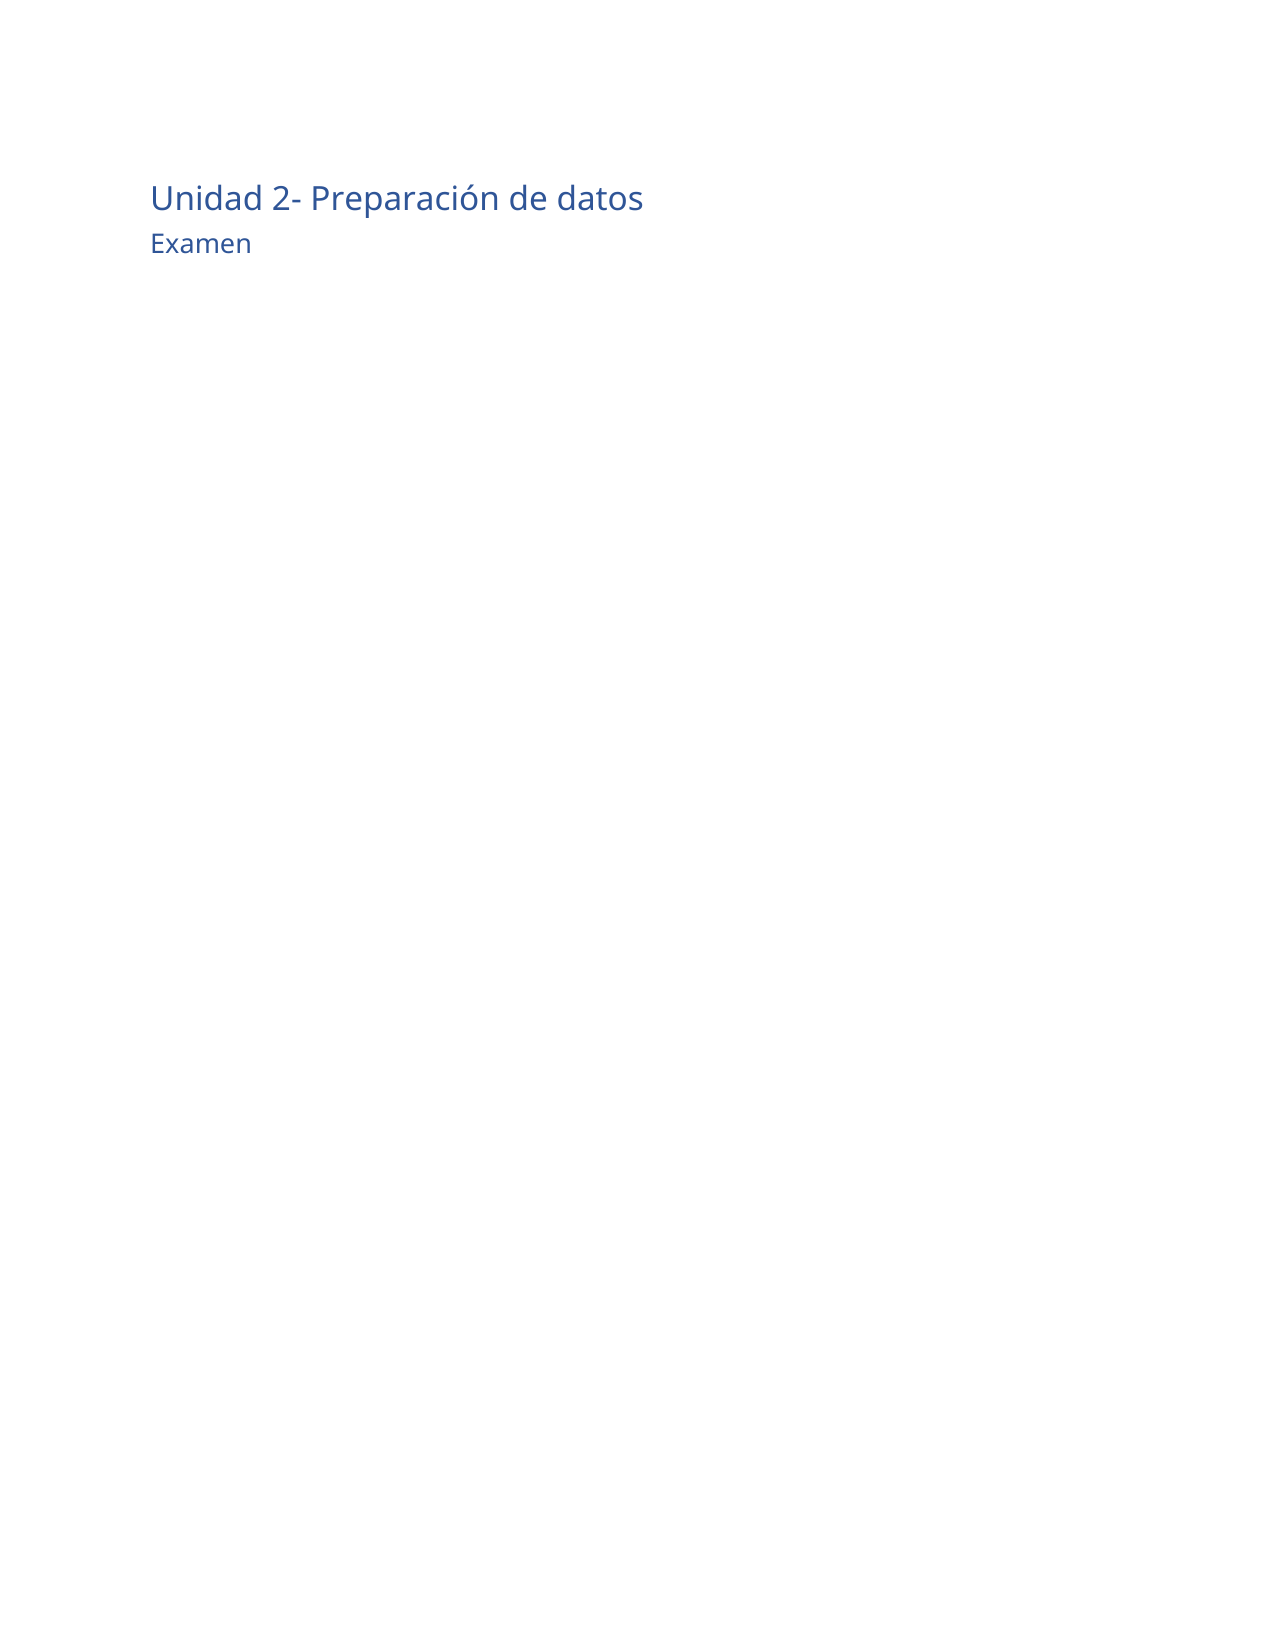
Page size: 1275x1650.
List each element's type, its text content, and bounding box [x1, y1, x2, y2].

subtitle Examen [150, 224, 1125, 261]
subtitle Unidad 2- Preparación de datos [150, 175, 1125, 220]
